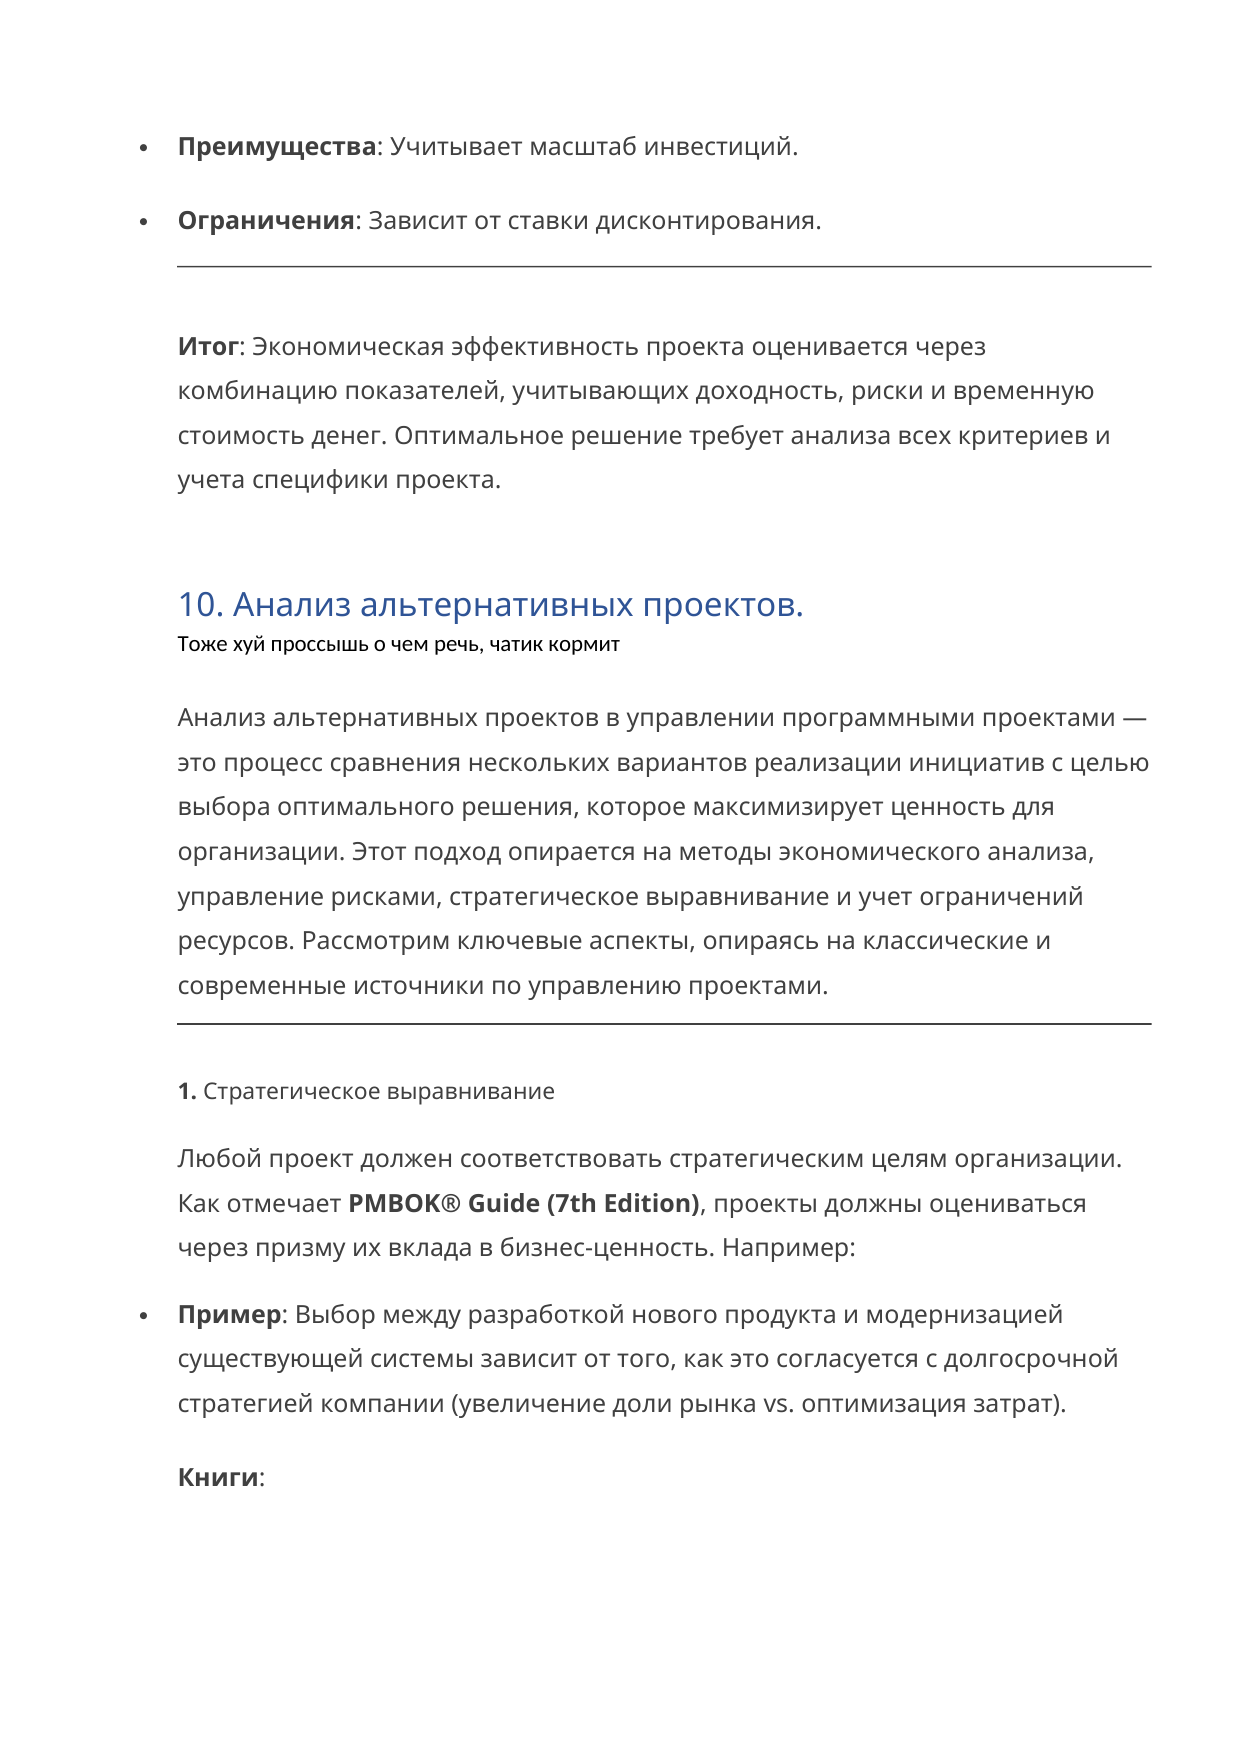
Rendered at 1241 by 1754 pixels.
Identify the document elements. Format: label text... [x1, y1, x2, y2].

list Преимущества: Учитывает масштаб инвестиций. [140, 118, 1152, 163]
text Тоже хуй проссышь о чем речь, чатик кормит [177, 629, 1152, 658]
text Любой проект должен соответствовать стратегическим целям организации. Как отмечает PMBOK® Guide (7th Edition), проекты должны оцениваться через призму их вклада в бизнес-ценность. Например: [177, 1130, 1152, 1264]
list Пример: Выбор между разработкой нового продукта и модернизацией существующей системы зависит от того, как это согласуется с долгосрочной стратегией компании (увеличение доли рынка vs. оптимизация затрат). [140, 1286, 1152, 1420]
text Книги: [177, 1449, 1152, 1493]
text Итог: Экономическая эффективность проекта оценивается через комбинацию показателей, учитывающих доходность, риски и временную стоимость денег. Оптимальное решение требует анализа всех критериев и учета специфики проекта. [177, 317, 1152, 496]
text Анализ альтернативных проектов в управлении программными проектами — это процесс сравнения нескольких вариантов реализации инициатив с целью выбора оптимального решения, которое максимизирует ценность для организации. Этот подход опирается на методы экономического анализа, управление рисками, стратегическое выравнивание и учет ограничений ресурсов. Рассмотрим ключевые аспекты, опираясь на классические и современные источники по управлению проектами. [177, 689, 1152, 1002]
subtitle 10. Анализ альтернативных проектов. [177, 581, 1152, 626]
list Ограничения: Зависит от ставки дисконтирования. [140, 192, 1152, 237]
text 1. Стратегическое выравнивание [177, 1075, 1152, 1106]
